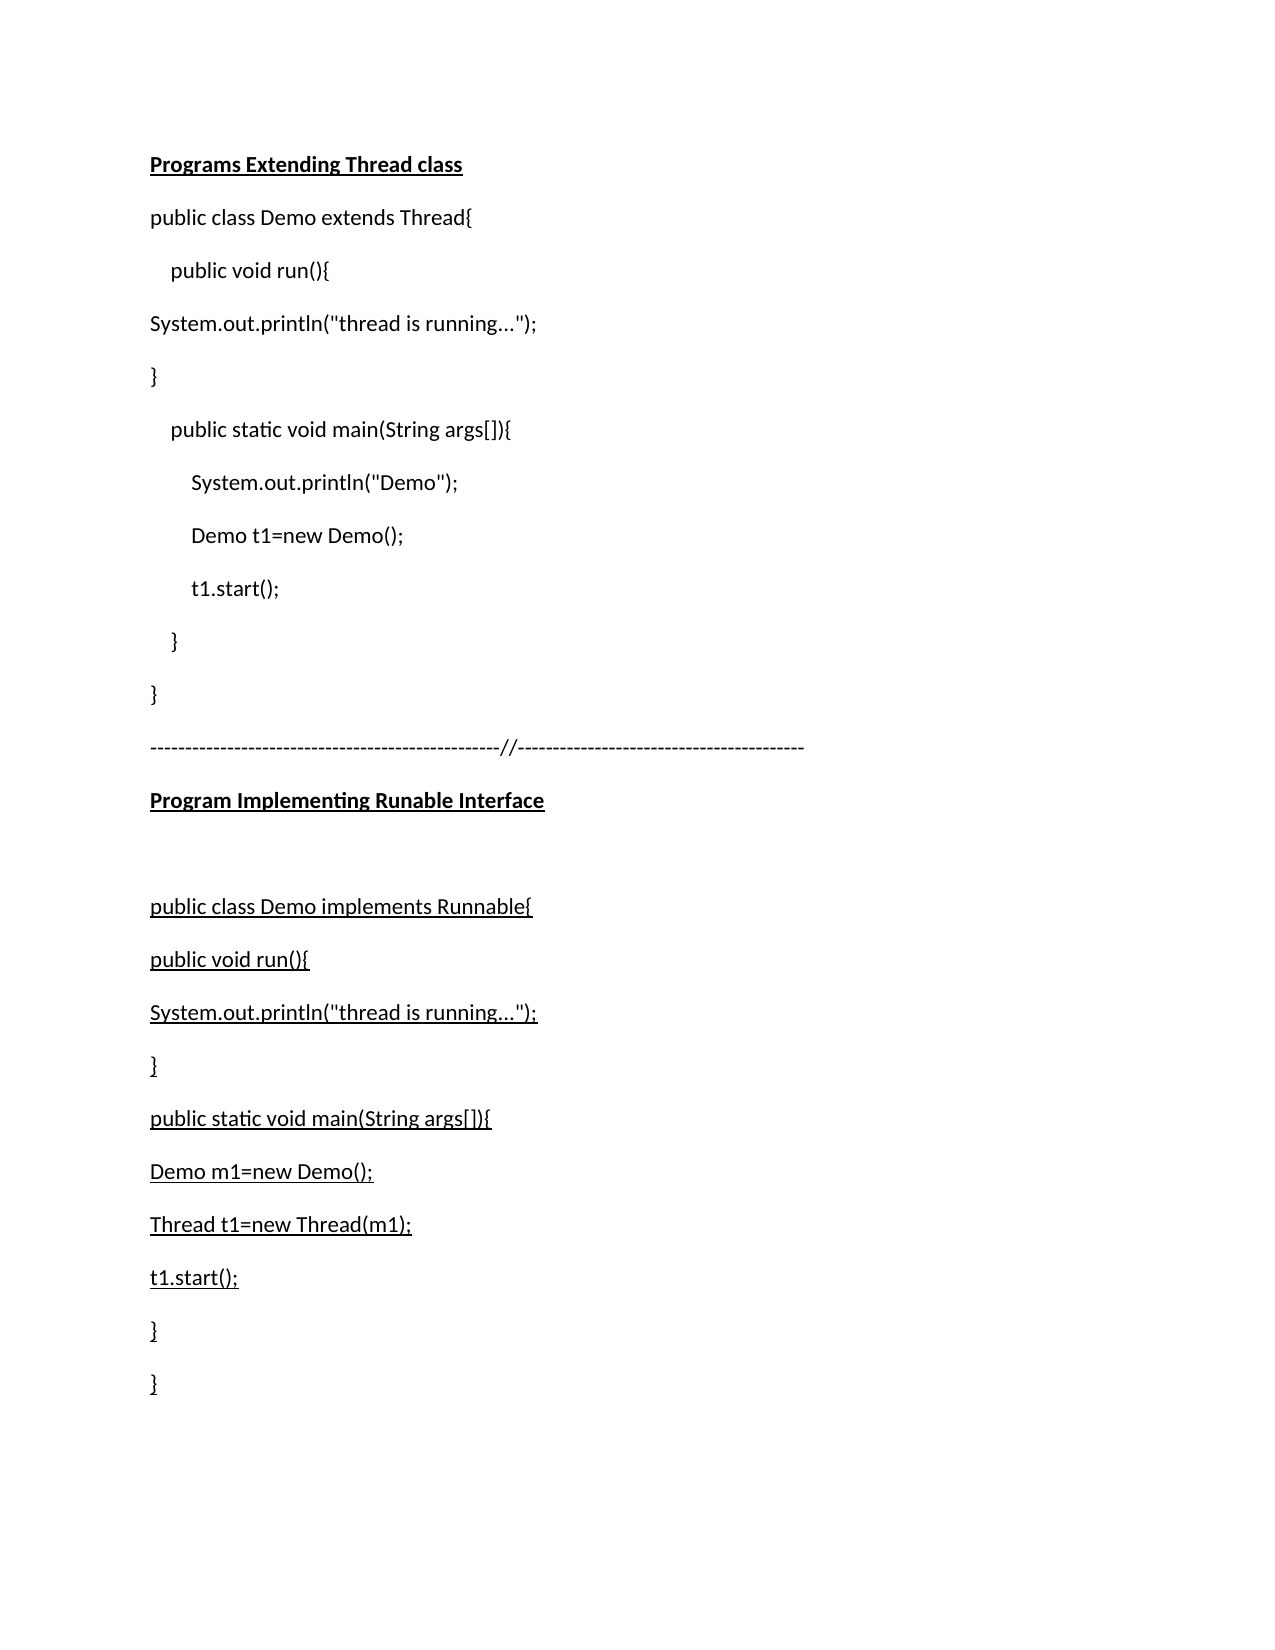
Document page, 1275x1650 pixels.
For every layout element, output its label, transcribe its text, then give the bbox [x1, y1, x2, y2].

text public class Demo implements Runnable{ [150, 892, 1125, 920]
text --------------------------------------------------//----------------------------------------- [150, 733, 1125, 761]
text public void run(){ [150, 256, 1125, 284]
text } [150, 1051, 1125, 1079]
text t1.start(); [150, 574, 1125, 602]
text } [150, 627, 1125, 655]
text System.out.println("thread is running..."); [150, 998, 1125, 1026]
text } [150, 1369, 1125, 1397]
text public static void main(String args[]){ [150, 415, 1125, 443]
text Thread t1=new Thread(m1); [150, 1210, 1125, 1238]
text Programs Extending Thread class [150, 150, 1125, 178]
text public static void main(String args[]){ [150, 1104, 1125, 1132]
text public class Demo extends Thread{ [150, 203, 1125, 231]
text Program Implementing Runable Interface [150, 786, 1125, 814]
text Demo m1=new Demo(); [150, 1157, 1125, 1185]
text } [150, 1316, 1125, 1344]
text public void run(){ [150, 945, 1125, 973]
text t1.start(); [150, 1263, 1125, 1291]
text Demo t1=new Demo(); [150, 521, 1125, 549]
text } [150, 362, 1125, 390]
text System.out.println("thread is running..."); [150, 309, 1125, 337]
text } [150, 680, 1125, 708]
text System.out.println("Demo"); [150, 468, 1125, 496]
